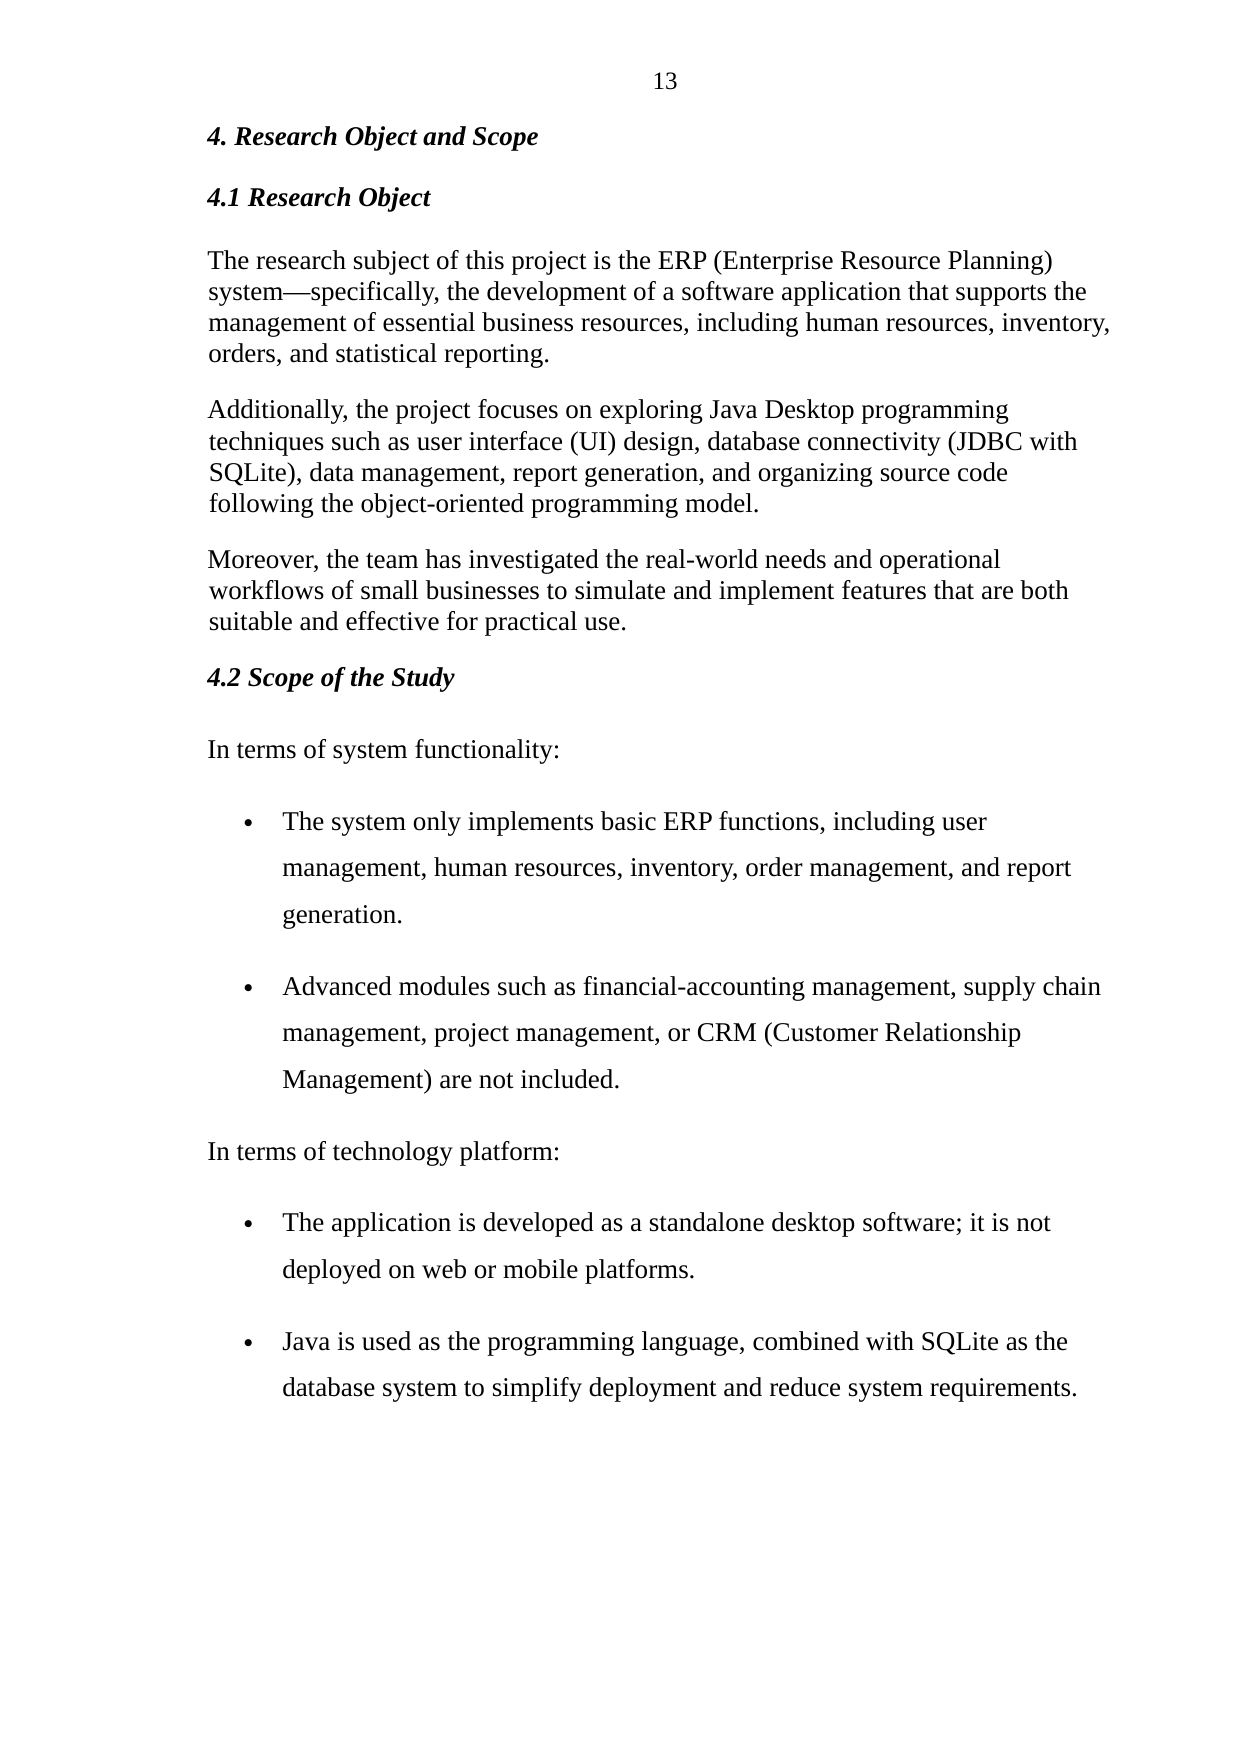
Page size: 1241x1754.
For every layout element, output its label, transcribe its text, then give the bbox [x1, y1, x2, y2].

subtitle The application is developed as a standalone desktop software; it is not deployed on web or mobile platforms. [244, 1207, 1116, 1284]
subtitle 4. Research Object and Scope [207, 120, 1123, 151]
subtitle In terms of system functionality: [207, 733, 1116, 764]
subtitle In terms of technology platform: [207, 1135, 1116, 1166]
subtitle The research subject of this project is the ERP (Enterprise Resource Planning) system—specifically, the development of a software application that supports the management of essential business resources, including human resources, inventory, orders, and statistical reporting. [207, 244, 1116, 368]
subtitle The system only implements basic ERP functions, including user management, human resources, inventory, order management, and report generation. [244, 805, 1116, 929]
subtitle Java is used as the programming language, combined with SQLite as the database system to simplify deployment and reduce system requirements. [244, 1325, 1116, 1403]
subtitle Advanced modules such as financial-accounting management, supply chain management, project management, or CRM (Customer Relationship Management) are not included. [244, 970, 1116, 1094]
subtitle 4.1 Research Object [207, 181, 1116, 212]
subtitle Moreover, the team has investigated the real-world needs and operational workflows of small businesses to simulate and implement features that are both suitable and effective for practical use. [207, 543, 1116, 637]
subtitle 4.2 Scope of the Study [207, 662, 1116, 693]
subtitle Additionally, the project focuses on exploring Java Desktop programming techniques such as user interface (UI) design, database connectivity (JDBC with SQLite), data management, report generation, and organizing source code following the object-oriented programming model. [207, 393, 1116, 518]
